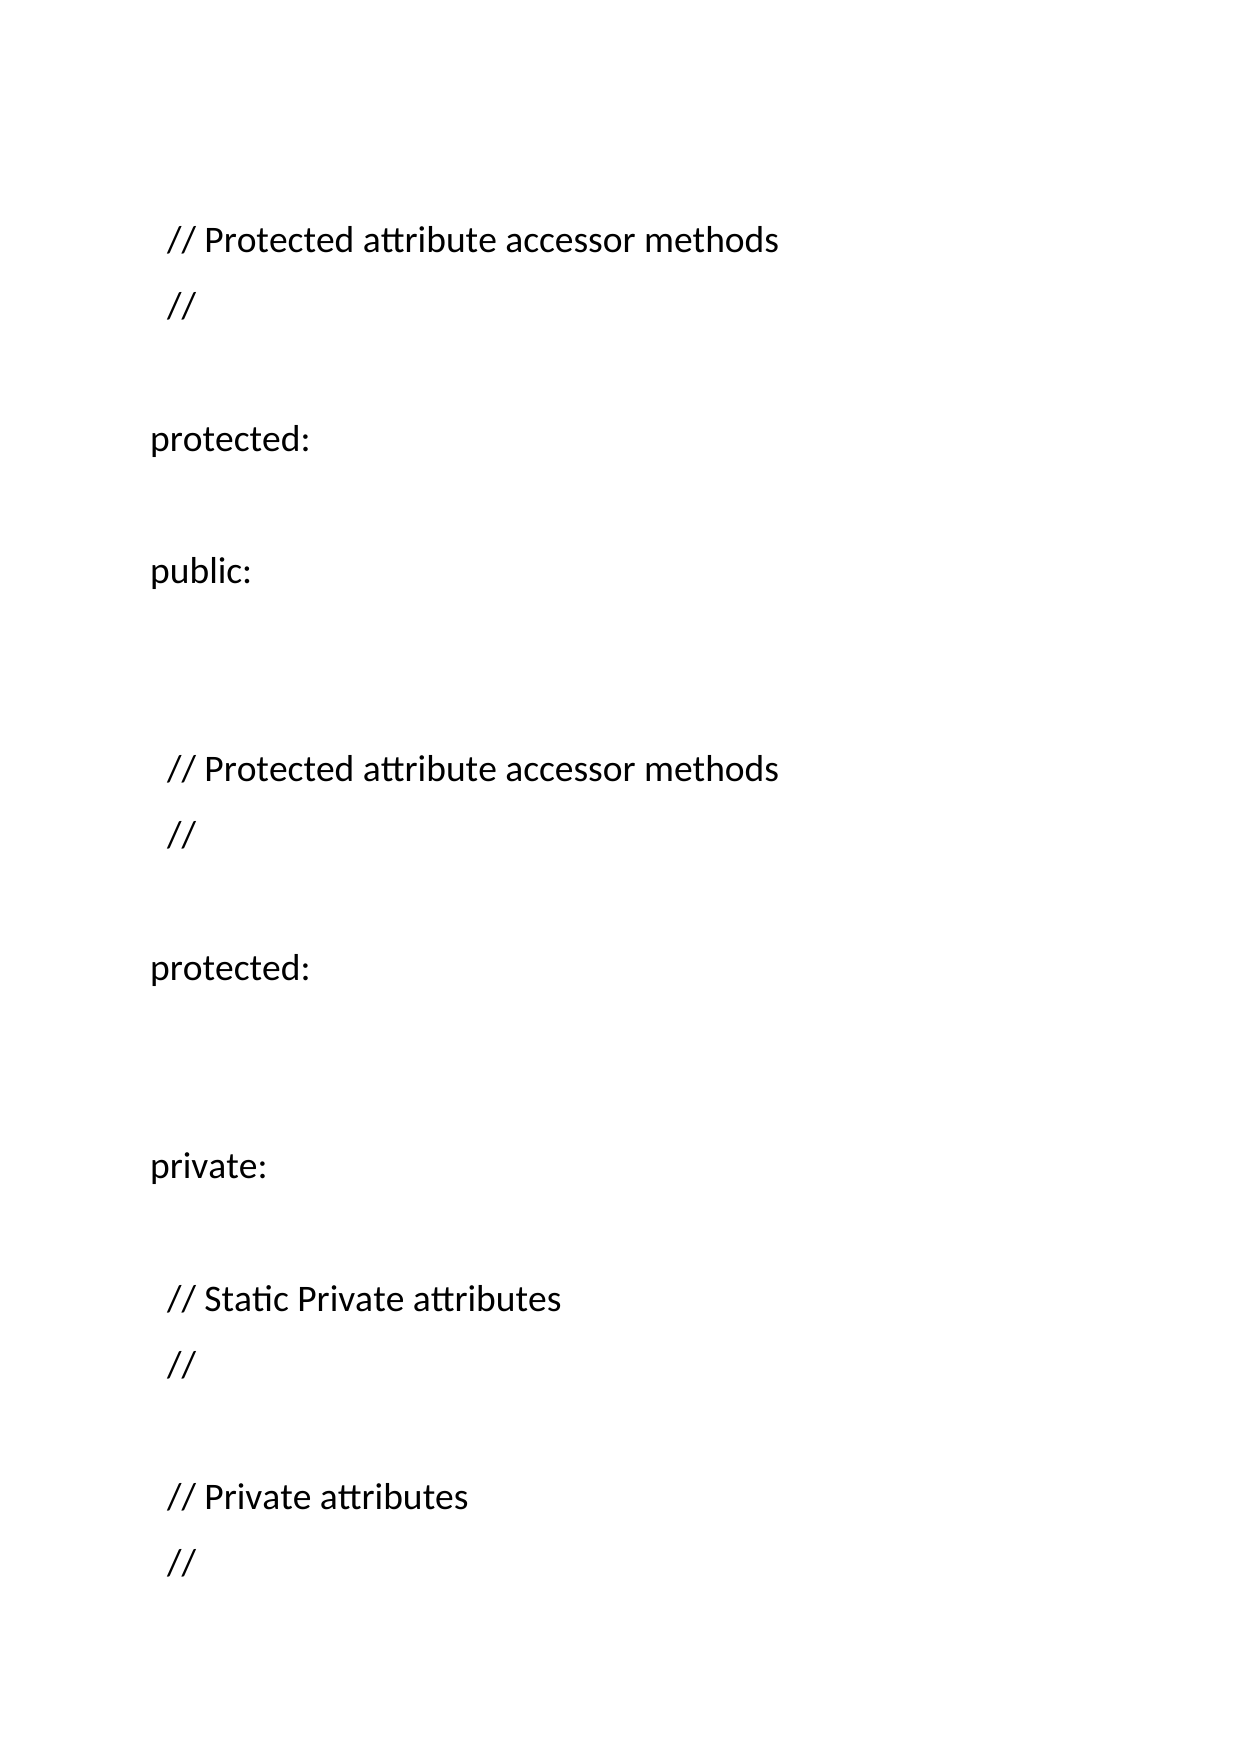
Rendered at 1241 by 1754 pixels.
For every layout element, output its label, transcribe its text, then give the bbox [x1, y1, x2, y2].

text // Protected attribute accessor methods [150, 216, 1090, 262]
text protected: [150, 414, 1090, 460]
text // [150, 1539, 1090, 1585]
text // Static Private attributes [150, 1274, 1090, 1320]
text protected: [150, 944, 1090, 989]
text // Private attributes [150, 1473, 1090, 1519]
text // [150, 282, 1090, 328]
text // [150, 811, 1090, 857]
text public: [150, 547, 1090, 593]
text // [150, 1341, 1090, 1386]
text // Protected attribute accessor methods [150, 745, 1090, 791]
text private: [150, 1142, 1090, 1188]
